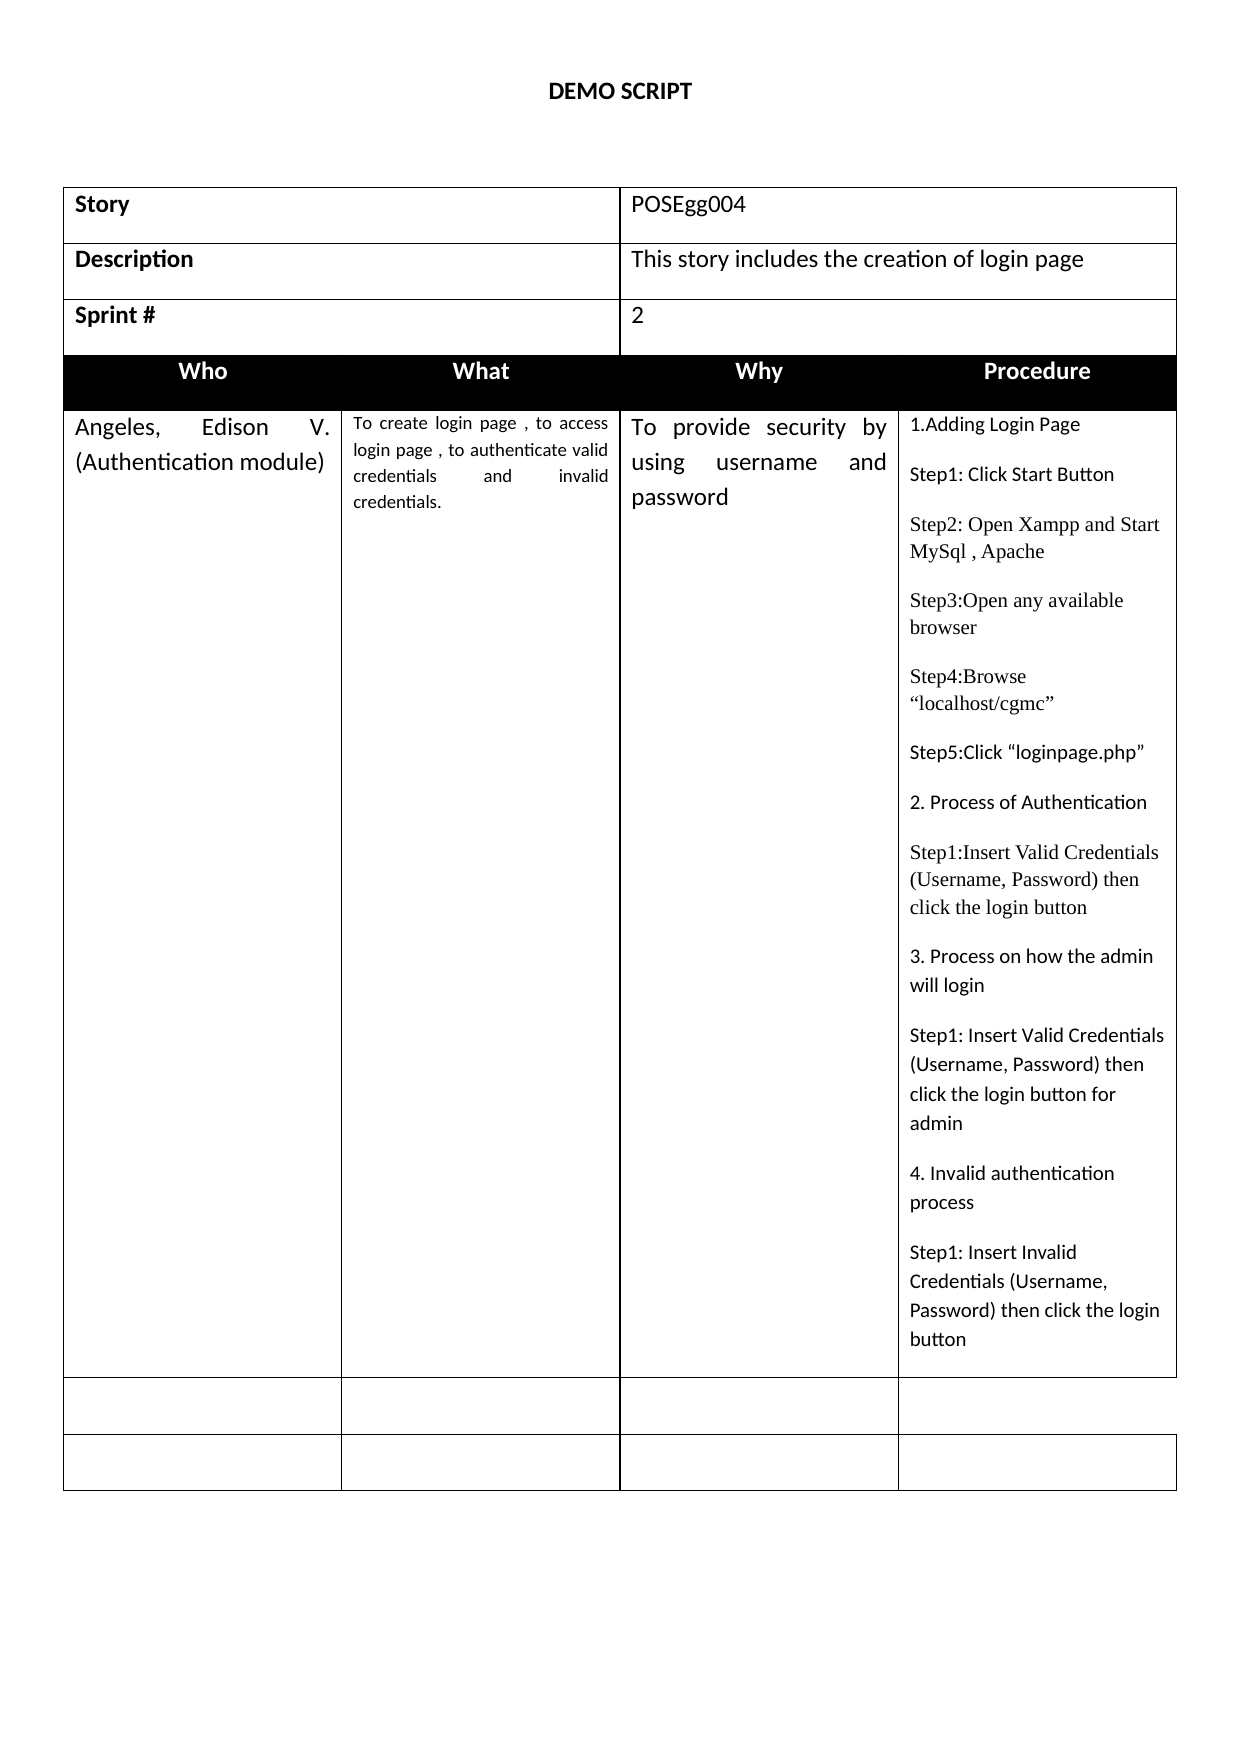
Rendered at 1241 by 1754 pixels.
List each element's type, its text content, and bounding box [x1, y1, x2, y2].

table_cell [342, 1378, 619, 1434]
table_cell Who [64, 356, 341, 410]
table_cell To provide security by using username and password [621, 411, 898, 1377]
table_cell [621, 1435, 898, 1490]
text DEMO SCRIPT [75, 75, 1165, 106]
table_cell Description [64, 244, 619, 298]
table_cell Angeles, Edison V. (Authentication module) [64, 411, 341, 1377]
table_cell [64, 1435, 341, 1490]
table_cell To create login page , to access login page , to authenticate valid credentials and invalid credentials. [342, 411, 619, 1377]
table_cell [342, 1435, 619, 1490]
table_cell This story includes the creation of login page [621, 244, 1176, 298]
table_cell [621, 1378, 898, 1434]
table_cell Procedure [899, 356, 1176, 410]
table_cell [899, 1435, 1176, 1490]
table_header POSEgg004 [621, 188, 1176, 243]
table_header Story [64, 188, 619, 243]
table_cell What [342, 356, 619, 410]
table_cell 2 [621, 300, 1176, 354]
table_cell [64, 1378, 341, 1434]
table_cell 1.Adding Login Page Step1: Click Start Button Step2: Open Xampp and Start MySql , Apache Step3:Open any available browser Step4:Browse “localhost/cgmc” Step5:Click “loginpage.php” 2. Process of Authentication Step1:Insert Valid Credentials (Username, Password) then click the login button 3. Process on how the admin will login Step1: Insert Valid Credentials (Username, Password) then click the login button for admin 4. Invalid authentication process Step1: Insert Invalid Credentials (Username, Password) then click the login button [899, 411, 1176, 1377]
table_cell Sprint # [64, 300, 619, 354]
table_cell Why [621, 356, 898, 410]
